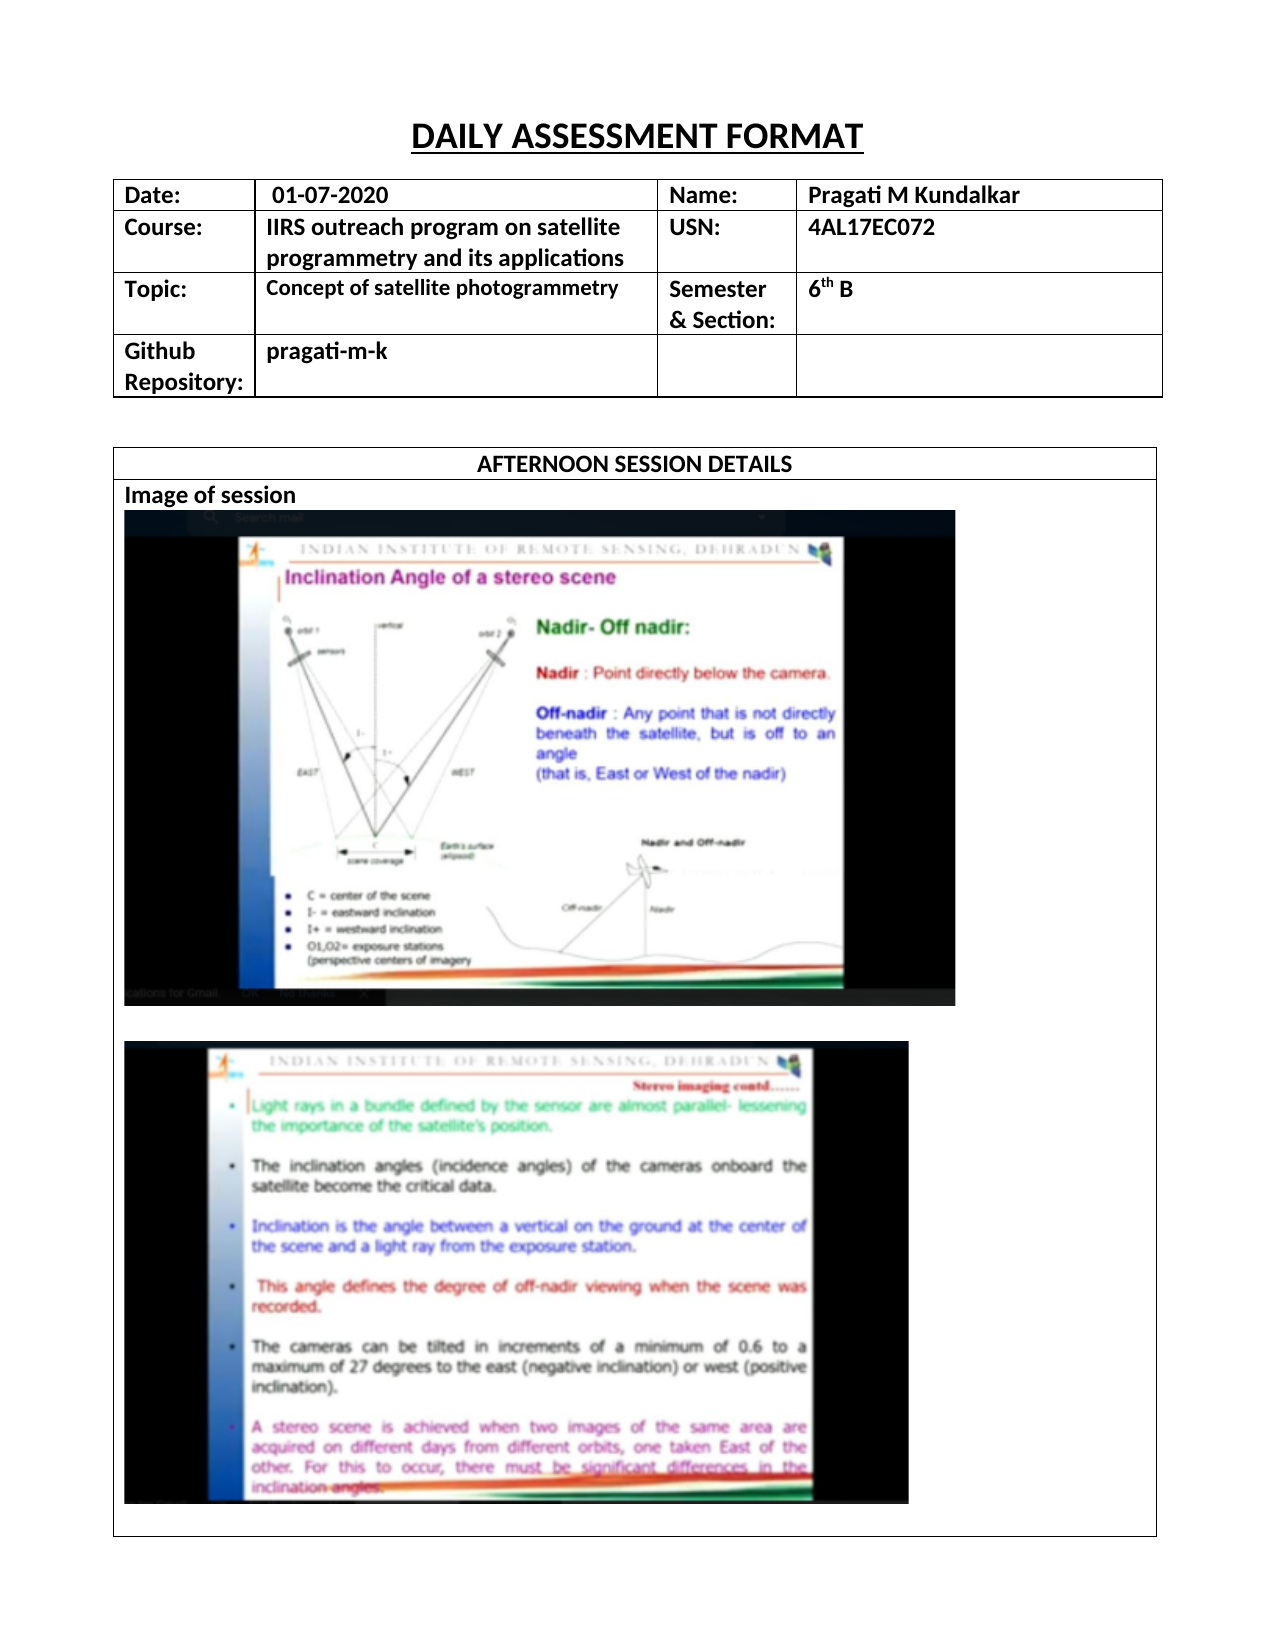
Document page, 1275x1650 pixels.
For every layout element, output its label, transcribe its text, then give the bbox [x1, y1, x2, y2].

picture [124, 1041, 909, 1504]
picture [124, 510, 956, 1006]
table_cell Concept of satellite photogrammetry [256, 273, 657, 334]
table_cell Github Repository: [114, 335, 254, 396]
text DAILY ASSESSMENT FORMAT [112, 112, 1162, 158]
table_header Name: [658, 180, 796, 210]
table_cell 6th B [797, 273, 1162, 334]
table_header Date: [114, 180, 254, 210]
table_cell Semester & Section: [658, 273, 796, 334]
table_header 01-07-2020 [256, 180, 657, 210]
table_cell [658, 335, 796, 396]
table_cell IIRS outreach program on satellite programmetry and its applications [256, 211, 657, 272]
table_cell pragati-m-k [256, 335, 657, 396]
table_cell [114, 480, 1156, 1536]
table_cell 4AL17EC072 [797, 211, 1162, 272]
table_cell Topic: [114, 273, 254, 334]
table_cell [797, 335, 1162, 396]
table_cell USN: [658, 211, 796, 272]
table_header AFTERNOON SESSION DETAILS [114, 448, 1156, 479]
table_header Pragati M Kundalkar [797, 180, 1162, 210]
table_cell Course: [114, 211, 254, 272]
